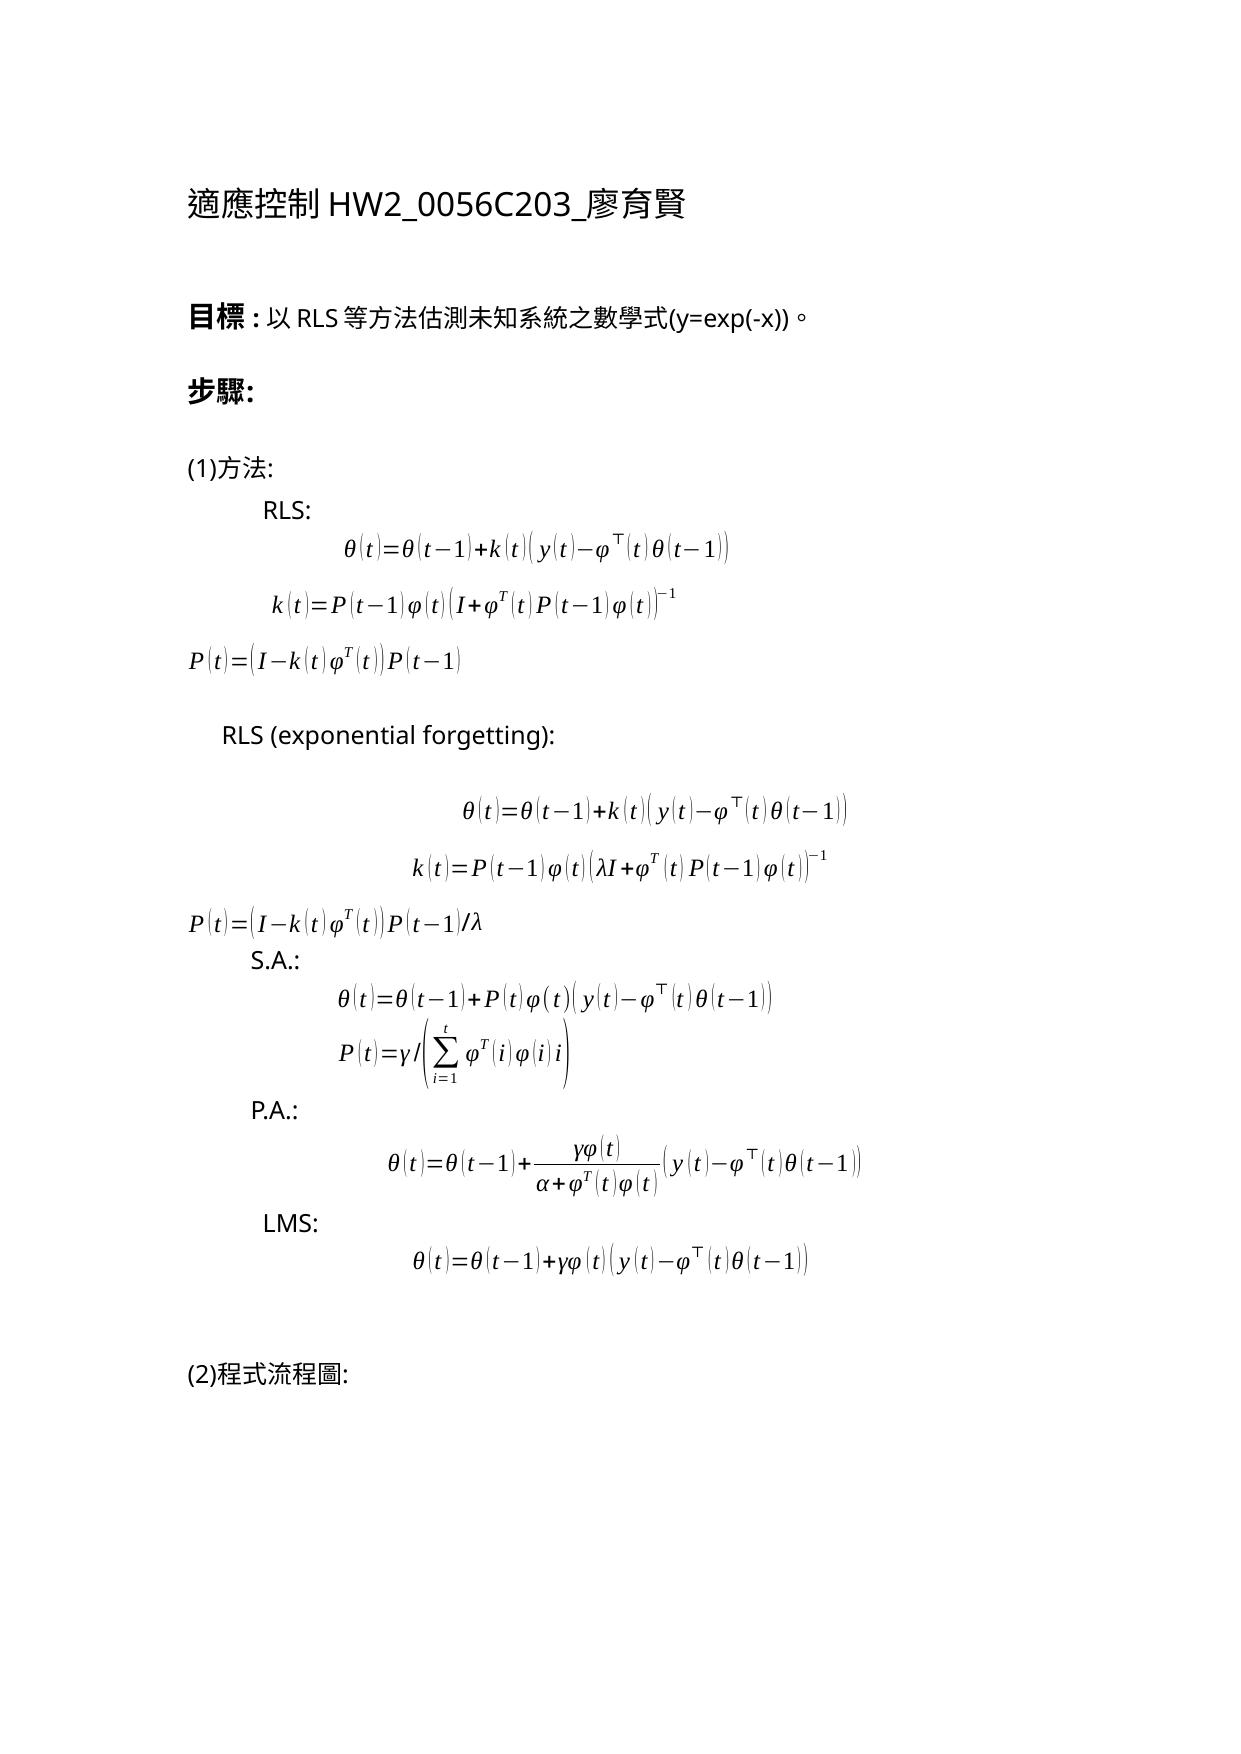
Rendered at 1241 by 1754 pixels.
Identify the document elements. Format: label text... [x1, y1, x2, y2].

text (1)方法: [187, 448, 1053, 486]
text 目標 : 以RLS等方法估測未知系統之數學式(y=exp(-x))。 [187, 277, 1053, 352]
text 步驟: [187, 352, 1053, 427]
list RLS: [262, 491, 1053, 528]
text RLS (exponential forgetting): [187, 716, 1053, 753]
text / [187, 903, 1053, 941]
text S.A.: [187, 941, 1053, 978]
text 適應控制HW2_0056C203_廖育賢 [187, 164, 1053, 239]
text LMS: [187, 1203, 1053, 1241]
text (2)程式流程圖: [187, 1353, 1053, 1391]
text P.A.: [187, 1091, 1053, 1128]
